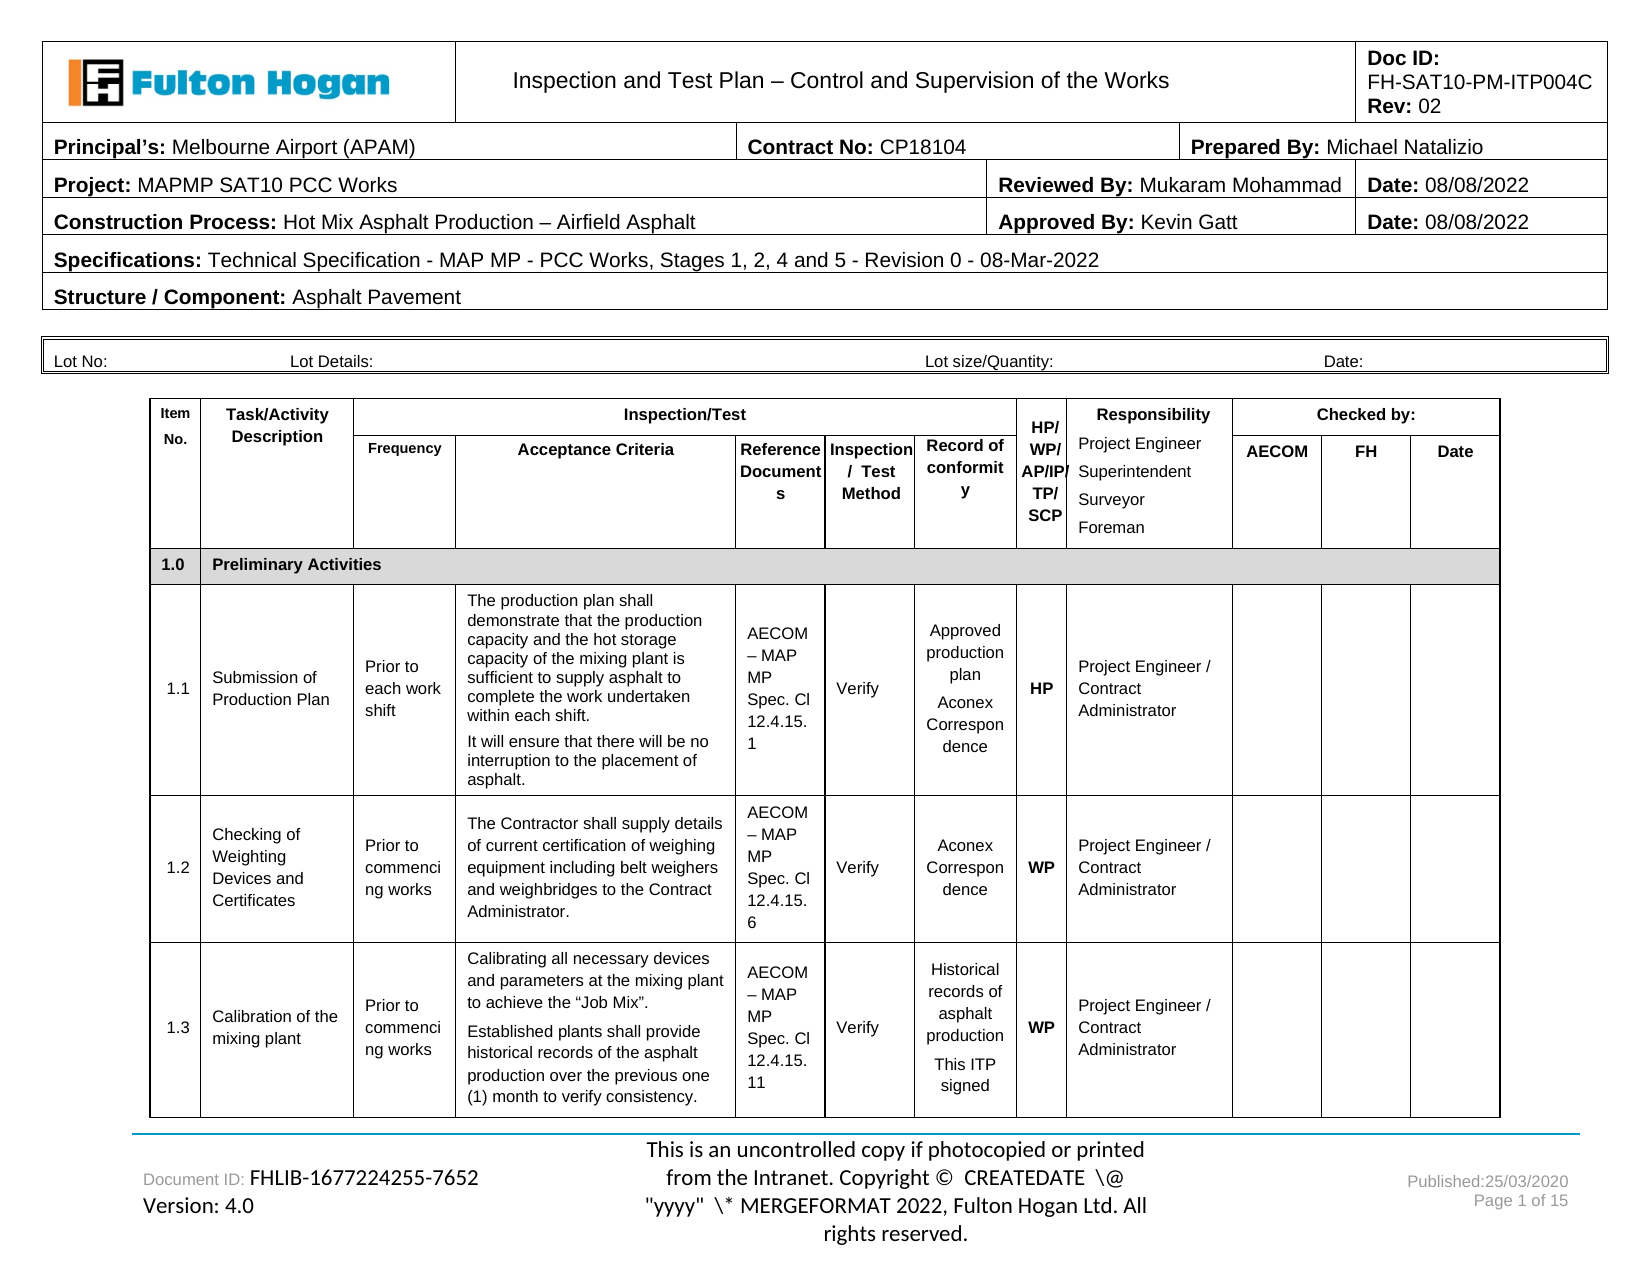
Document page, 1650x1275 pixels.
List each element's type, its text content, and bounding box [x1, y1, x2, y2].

table_cell 1.0 [151, 549, 200, 584]
table_cell Project Engineer / Contract Administrator [1067, 585, 1232, 795]
picture [53, 42, 402, 122]
table_cell Approved production plan Aconex Correspondence [915, 585, 1016, 795]
table_cell Date [1411, 436, 1499, 547]
table_cell Project Engineer / Contract Administrator [1067, 796, 1232, 942]
table_cell Checking of Weighting Devices and Certificates [201, 796, 353, 942]
table_cell [1411, 796, 1499, 942]
table_cell WP [1017, 943, 1066, 1117]
table_cell WP [1017, 796, 1066, 942]
table_cell Verify [826, 796, 914, 942]
table_cell The Contractor shall supply details of current certification of weighing equipment including belt weighers and weighbridges to the Contract Administrator. [456, 796, 735, 942]
table_header Checked by: [1233, 399, 1499, 434]
table_cell AECOM – MAP MP Spec. Cl 12.4.15.11 [736, 943, 824, 1117]
table_cell Calibrating all necessary devices and parameters at the mixing plant to achieve the “Job Mix”. Established plants shall provide historical records of the asphalt production over the previous one (1) month to verify consistency. [456, 943, 735, 1117]
table_header Responsibility Project Engineer Superintendent Surveyor Foreman [1067, 399, 1232, 547]
table_header Date: [1312, 340, 1606, 371]
table_cell AECOM – MAP MP Spec. Cl 12.4.15.1 [736, 585, 824, 795]
table_cell The production plan shall demonstrate that the production capacity and the hot storage capacity of the mixing plant is sufficient to supply asphalt to complete the work undertaken within each shift. It will ensure that there will be no interruption to the placement of asphalt. [456, 585, 735, 795]
table_cell 1.2 [151, 796, 200, 942]
table_cell AECOM – MAP MP Spec. Cl 12.4.15.6 [736, 796, 824, 942]
table_cell [1322, 943, 1410, 1117]
table_cell Reference Documents [736, 436, 824, 547]
table_cell Prior to commencing works [354, 796, 455, 942]
table_cell Project Engineer / Contract Administrator [1067, 943, 1232, 1117]
table_cell 1.1 [151, 585, 200, 795]
table_cell 1.3 [151, 943, 200, 1117]
table_cell AECOM [1233, 436, 1321, 547]
table_cell [1322, 796, 1410, 942]
table_cell Prior to commencing works [354, 943, 455, 1117]
table_cell HP [1017, 585, 1066, 795]
table_cell Historical records of asphalt production This ITP signed [915, 943, 1016, 1117]
table_cell Prior to each work shift [354, 585, 455, 795]
table_header Lot No: [44, 340, 279, 371]
table_cell [1233, 943, 1321, 1117]
table_header HP/ WP/ AP/IP/ TP/ SCP [1017, 399, 1066, 547]
table_cell Submission of Production Plan [201, 585, 353, 795]
table_header Lot Details: [279, 340, 913, 371]
table_cell Aconex Correspondence [915, 796, 1016, 942]
table_cell FH [1322, 436, 1410, 547]
table_cell Verify [826, 943, 914, 1117]
table_cell Record of conformity [915, 436, 1016, 547]
table_cell [1233, 585, 1321, 795]
table_cell Preliminary Activities [201, 549, 1499, 584]
table_header Lot size/Quantity: [914, 340, 1312, 371]
table_cell Inspection/ Test Method [826, 436, 914, 547]
table_cell [1322, 585, 1410, 795]
table_header Task/Activity Description [201, 399, 353, 547]
table_cell Acceptance Criteria [456, 436, 735, 547]
table_cell Verify [826, 585, 914, 795]
table_header Inspection/Test [354, 399, 1016, 434]
table_cell [1411, 585, 1499, 795]
table_cell Calibration of the mixing plant [201, 943, 353, 1117]
table_cell Frequency [354, 436, 455, 547]
table_header Item No. [151, 399, 200, 547]
table_cell [1233, 796, 1321, 942]
table_cell [1411, 943, 1499, 1117]
